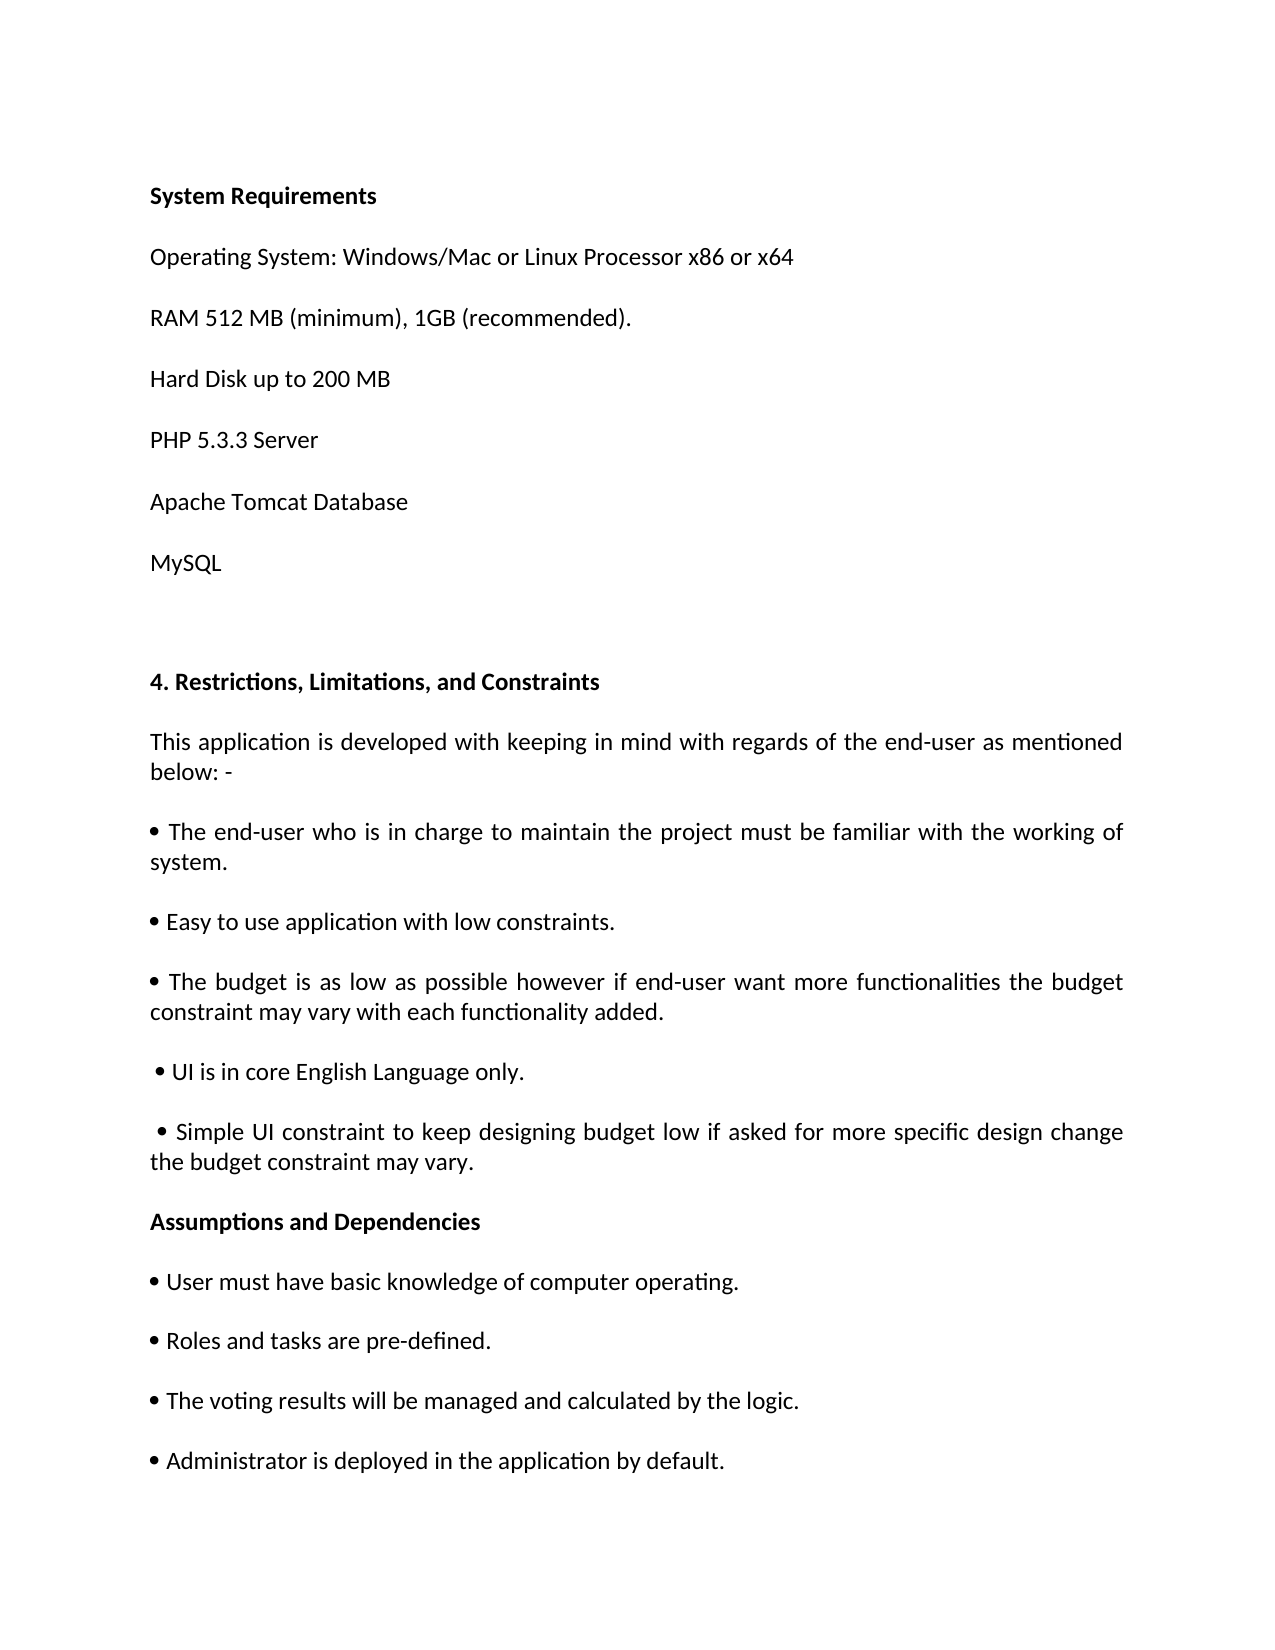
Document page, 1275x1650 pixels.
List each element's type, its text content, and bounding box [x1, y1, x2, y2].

text Assumptions and Dependencies [150, 1206, 1125, 1237]
text Apache Tomcat Database [150, 486, 1125, 516]
text User must have basic knowledge of computer operating. [150, 1266, 1125, 1296]
text Administrator is deployed in the application by default. [150, 1445, 1125, 1475]
text Roles and tasks are pre-defined. [150, 1325, 1125, 1356]
text Hard Disk up to 200 MB [150, 364, 1125, 394]
text MySQL [150, 547, 1125, 577]
text 4. Restrictions, Limitations, and Constraints [150, 666, 1125, 697]
text Operating System: Windows/Mac or Linux Processor x86 or x64 [150, 242, 1125, 272]
text RAM 512 MB (minimum), 1GB (recommended). [150, 303, 1125, 333]
text PHP 5.3.3 Server [150, 425, 1125, 455]
text Easy to use application with low constraints. [150, 906, 1125, 937]
text System Requirements [150, 181, 1125, 211]
text This application is developed with keeping in mind with regards of the end-user as mentioned below: - [150, 726, 1125, 787]
text The end-user who is in charge to maintain the project must be familiar with the working of system. [150, 816, 1125, 877]
text Simple UI constraint to keep designing budget low if asked for more specific design change the budget constraint may vary. [150, 1116, 1125, 1177]
text UI is in core English Language only. [150, 1056, 1125, 1087]
text The budget is as low as possible however if end-user want more functionalities the budget constraint may vary with each functionality added. [150, 966, 1125, 1027]
text The voting results will be managed and calculated by the logic. [150, 1385, 1125, 1416]
